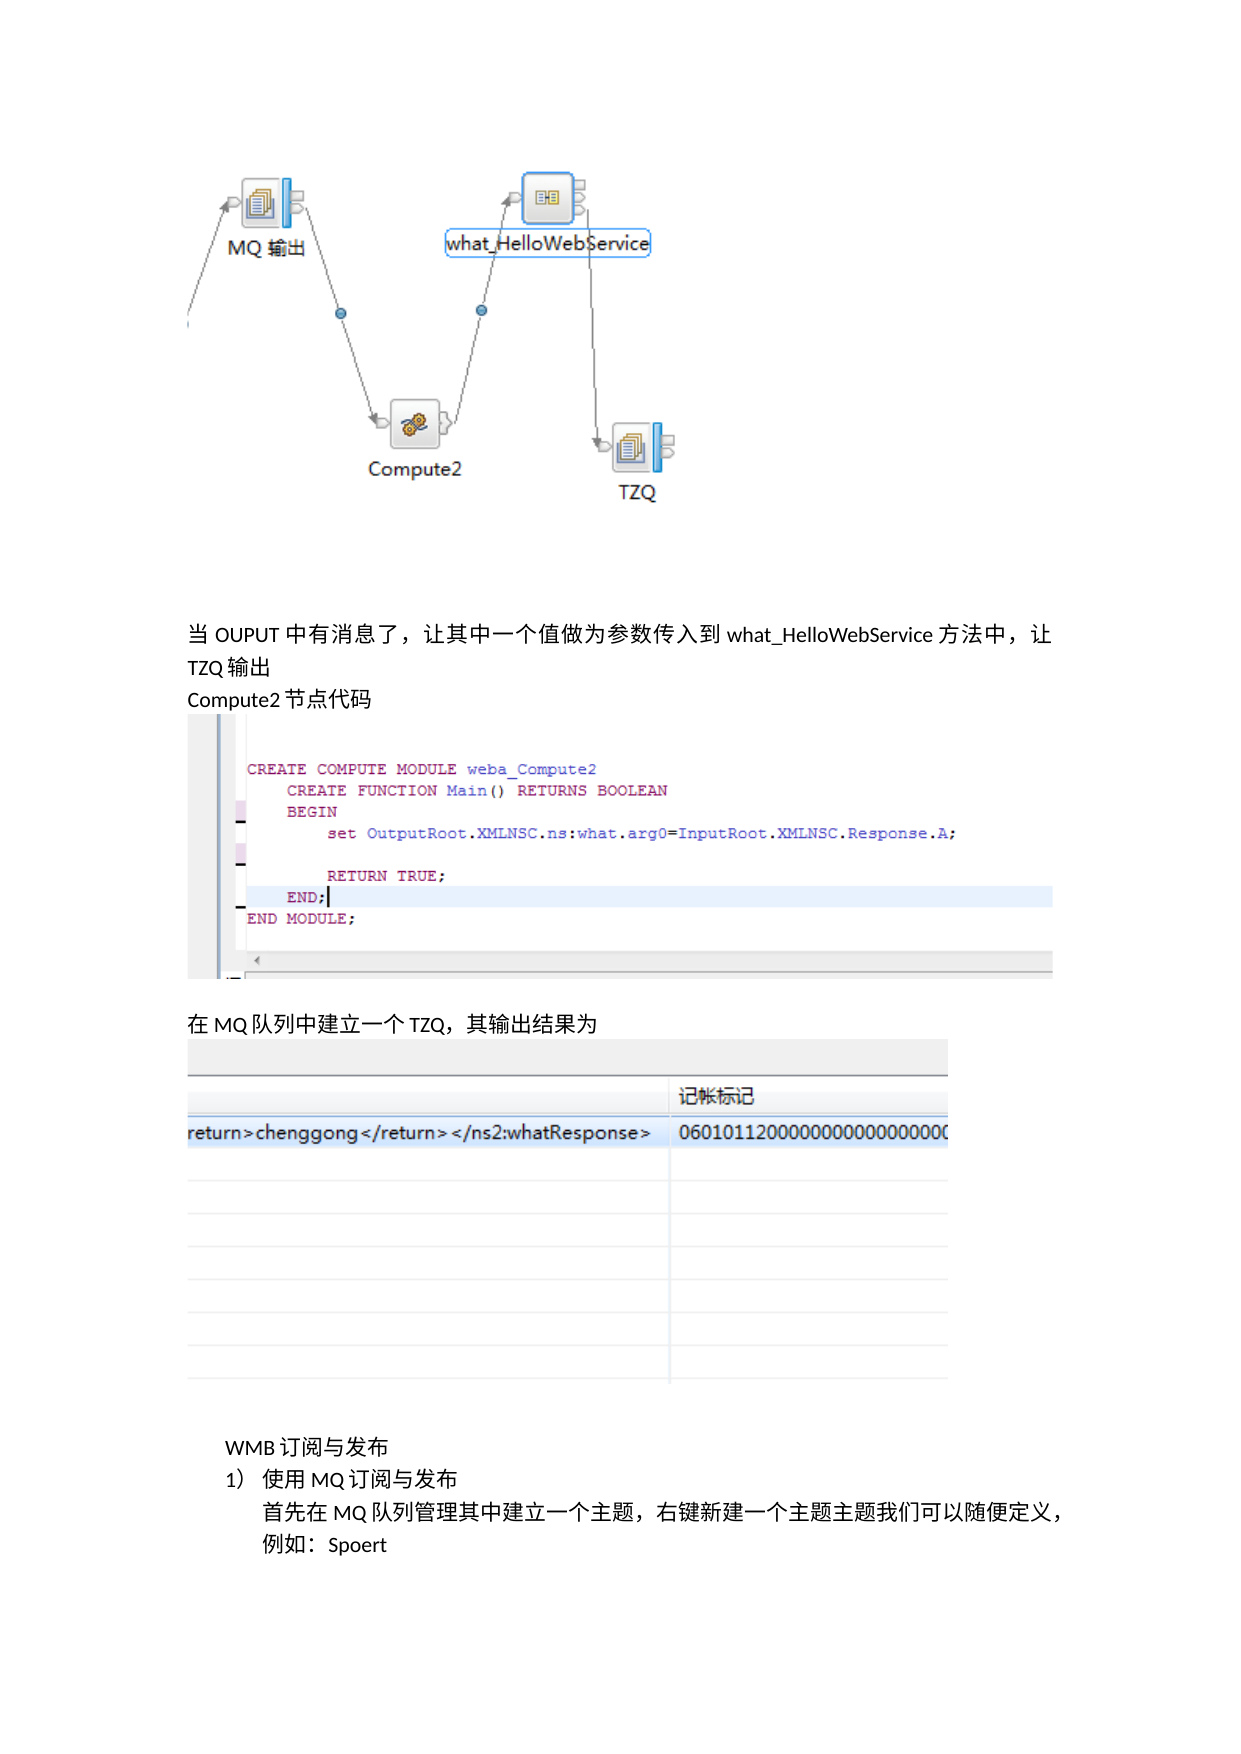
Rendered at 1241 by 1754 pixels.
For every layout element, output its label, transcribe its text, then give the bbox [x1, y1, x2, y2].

picture [187, 1039, 948, 1384]
picture [187, 162, 761, 595]
list WMB订阅与发布 [225, 1429, 1053, 1462]
list 首先在MQ队列管理其中建立一个主题，右键新建一个主题主题我们可以随便定义，例如：Spoert [262, 1494, 1053, 1559]
picture [187, 714, 1053, 979]
list 使用MQ订阅与发布 [225, 1462, 1053, 1494]
text Compute2节点代码 [187, 682, 1053, 714]
text 在MQ队列中建立一个TZQ，其输出结果为 [187, 1007, 1053, 1039]
text 当OUPUT中有消息了，让其中一个值做为参数传入到what_HelloWebService方法中，让TZQ输出 [187, 617, 1053, 682]
